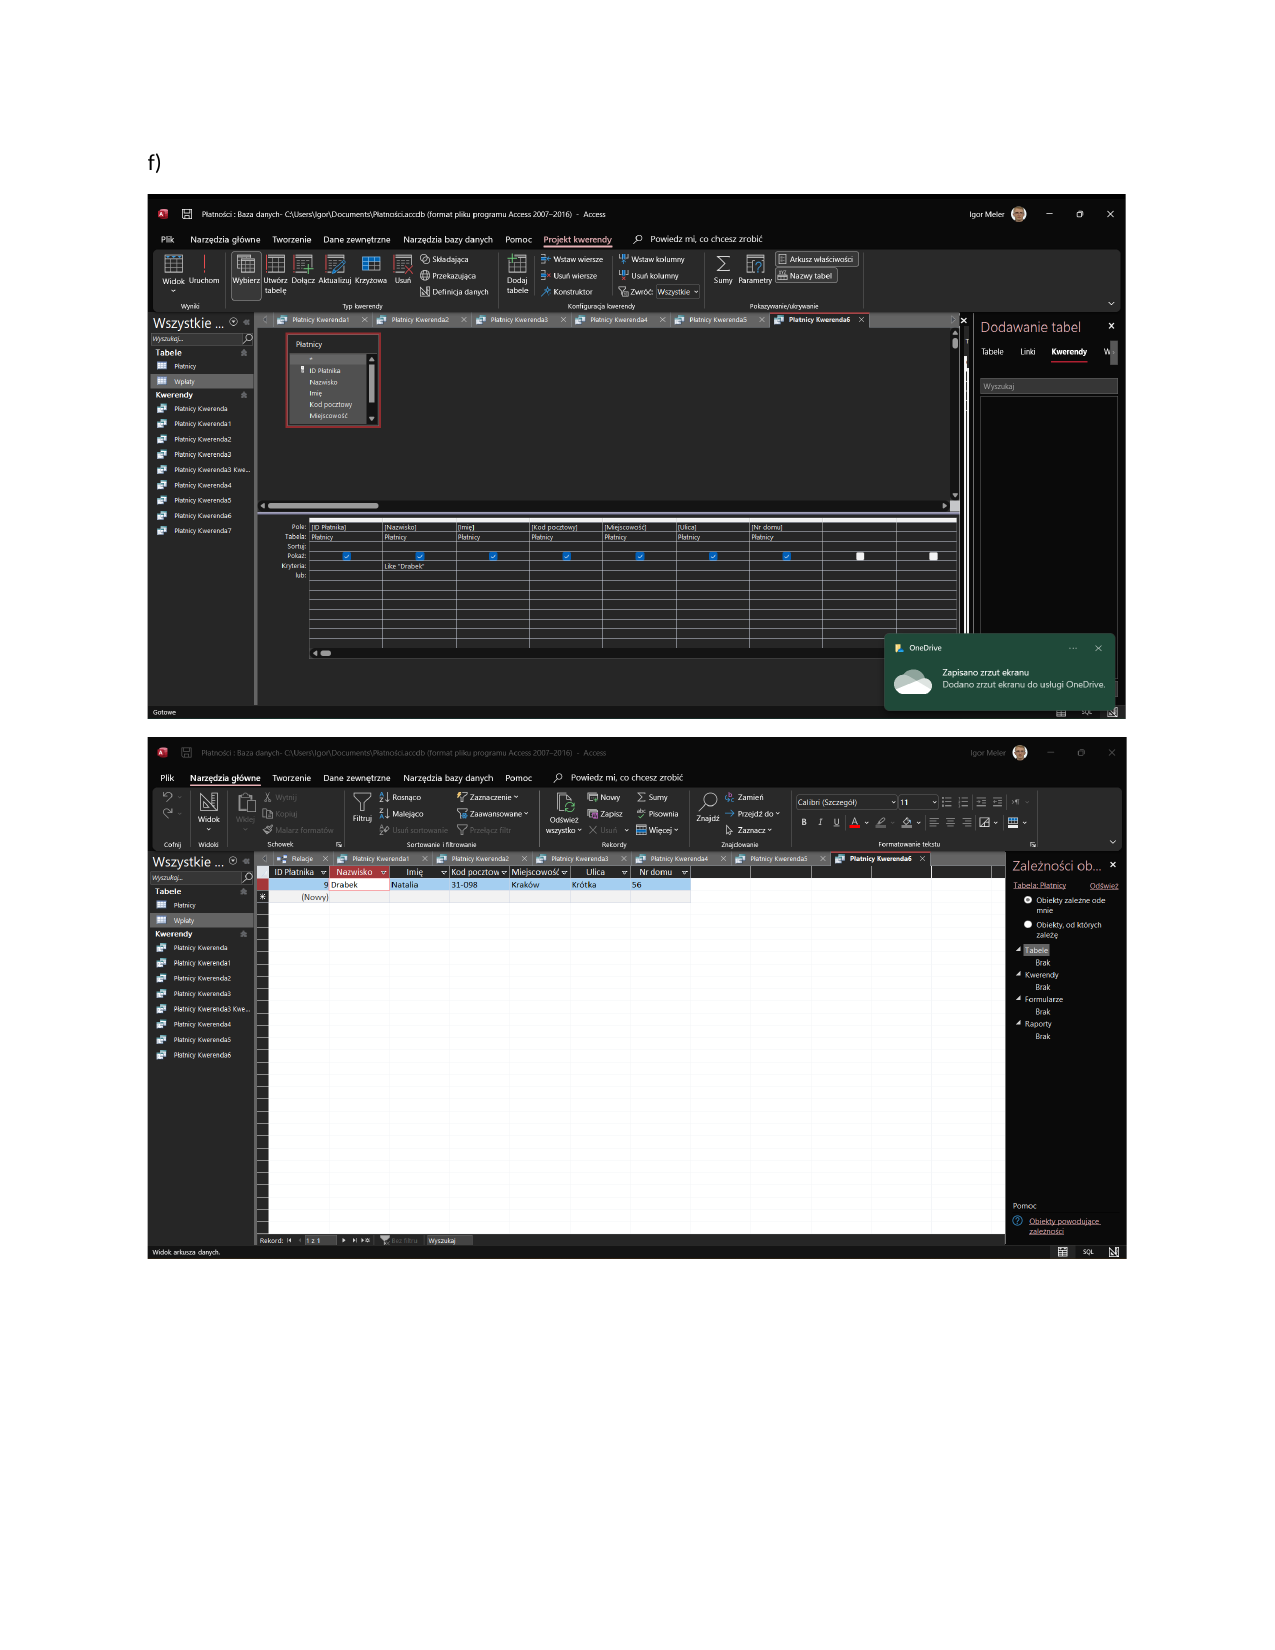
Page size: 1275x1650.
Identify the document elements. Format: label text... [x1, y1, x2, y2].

picture [147, 194, 1126, 719]
picture [147, 737, 1127, 1259]
text f) [148, 148, 1127, 176]
